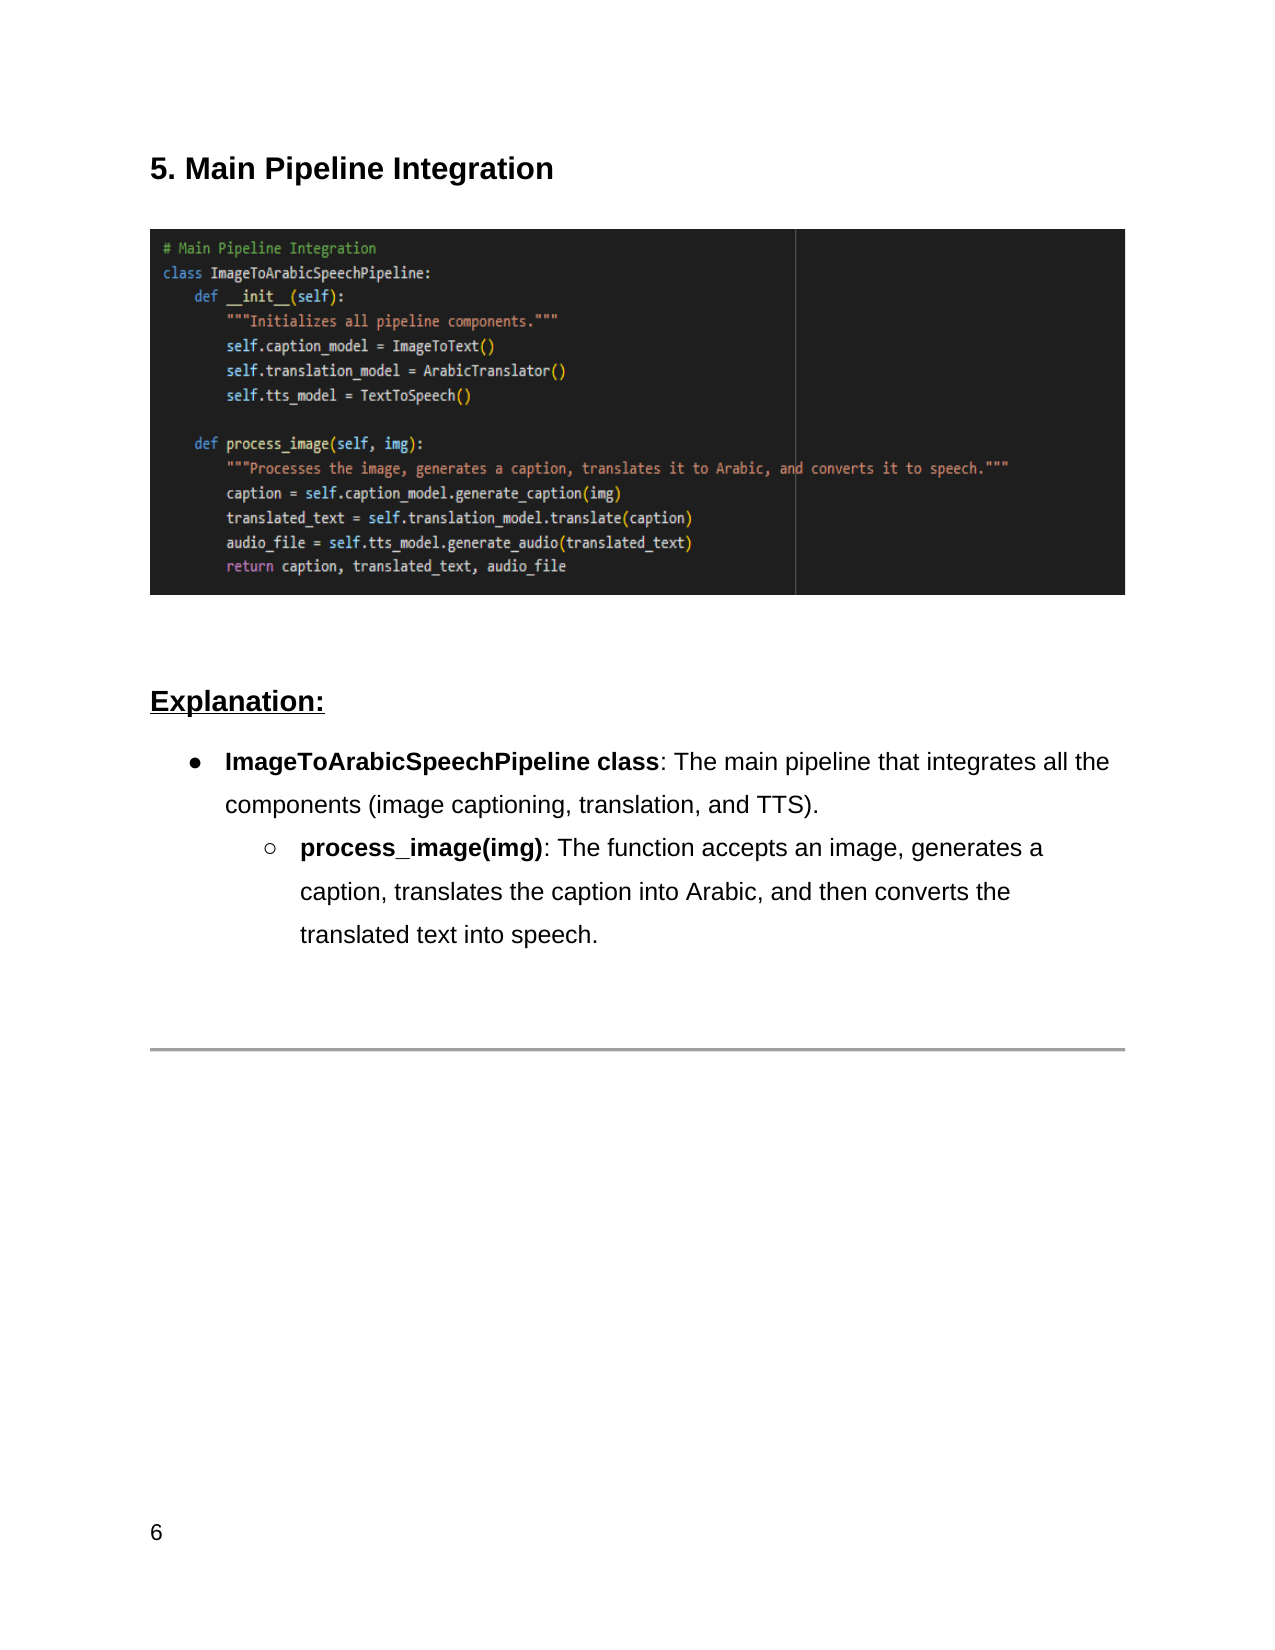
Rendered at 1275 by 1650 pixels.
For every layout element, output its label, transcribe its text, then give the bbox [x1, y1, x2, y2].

picture [150, 229, 1125, 595]
list ImageToArabicSpeechPipeline class: The main pipeline that integrates all the components (image captioning, translation, and TTS). [187, 747, 1125, 819]
list process_image(img): The function accepts an image, generates a caption, translates the caption into Arabic, and then converts the translated text into speech. [262, 833, 1125, 948]
subtitle 5. Main Pipeline Integration [150, 150, 1125, 186]
subtitle Explanation: [150, 684, 1125, 717]
